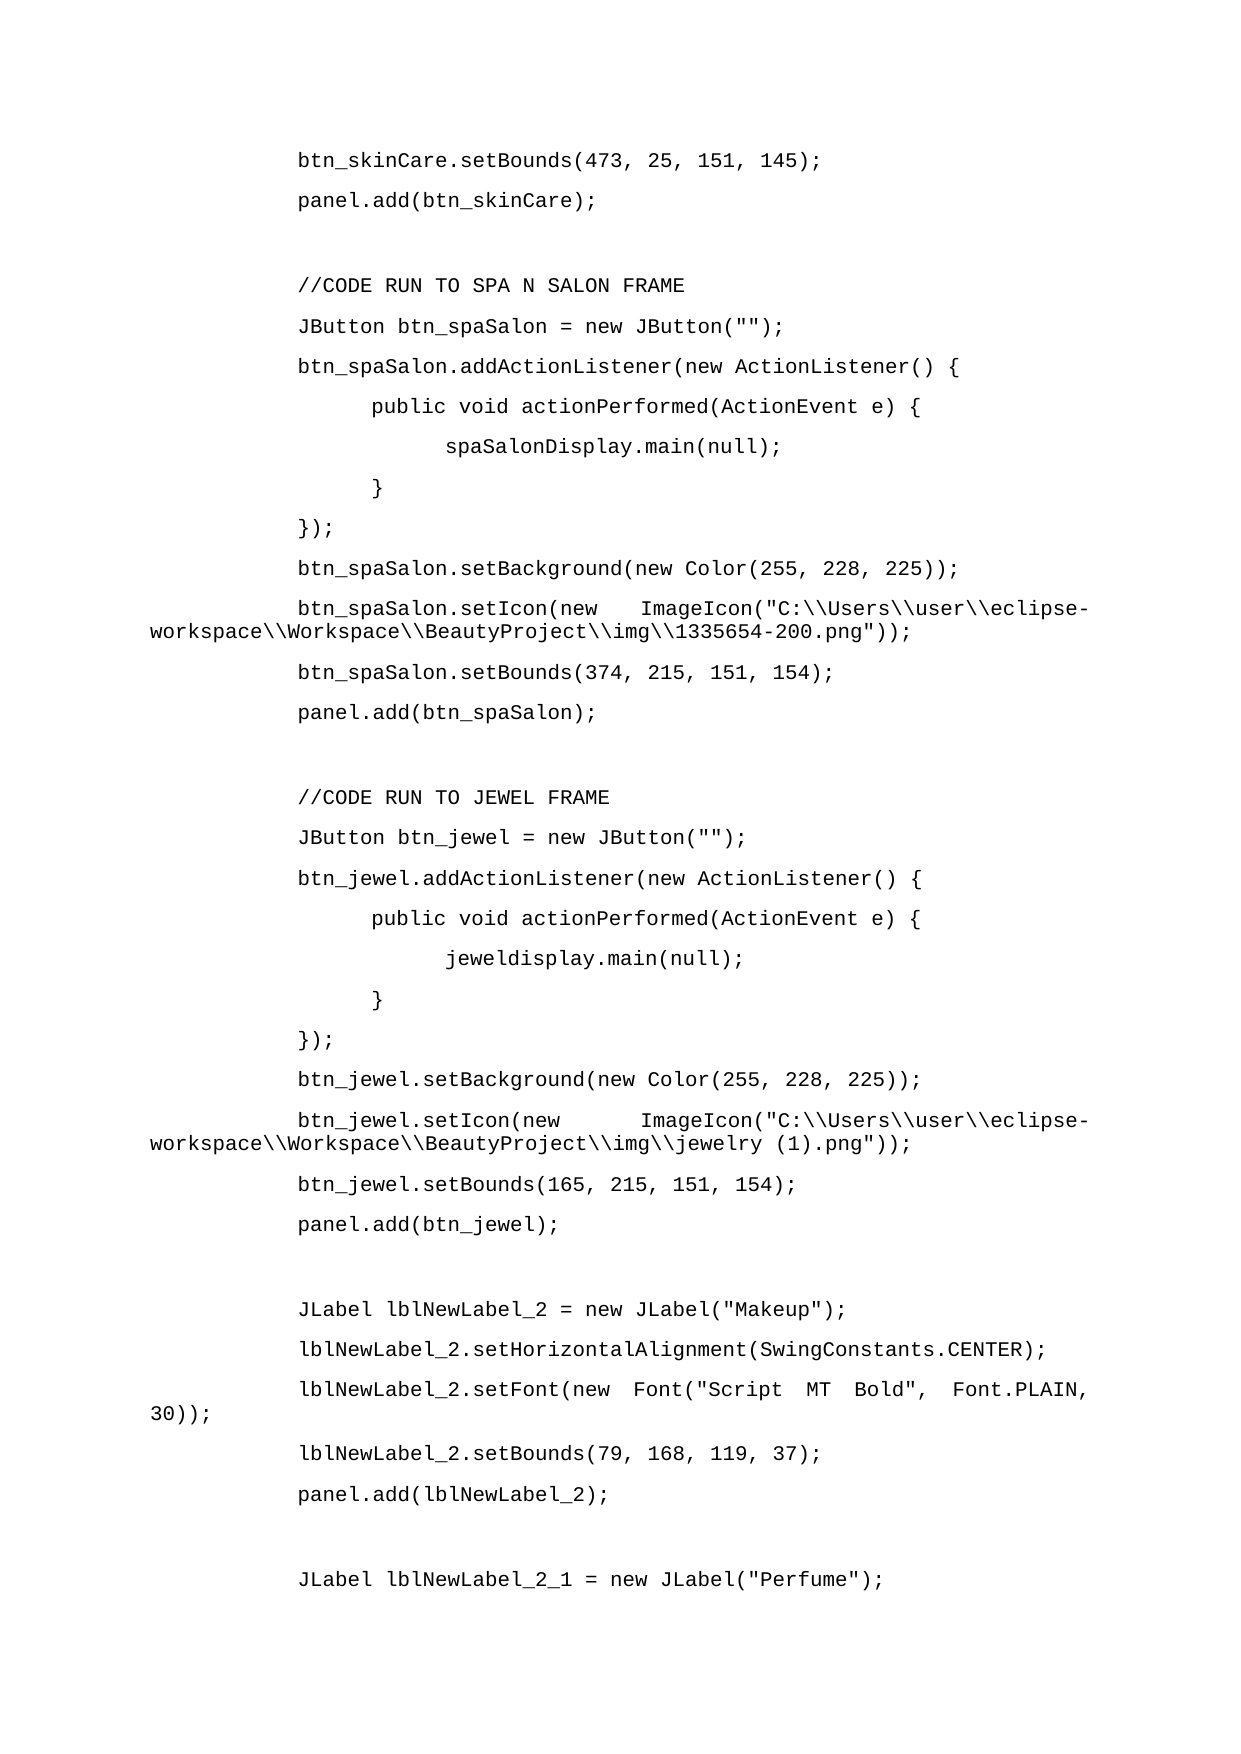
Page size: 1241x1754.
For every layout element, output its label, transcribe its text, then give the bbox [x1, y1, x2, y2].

text panel.add(lblNewLabel_2); [150, 1484, 1090, 1507]
text } [150, 989, 1090, 1012]
text public void actionPerformed(ActionEvent e) { [150, 908, 1090, 932]
text panel.add(btn_skinCare); [150, 190, 1090, 214]
text lblNewLabel_2.setFont(new Font("Script MT Bold", Font.PLAIN, 30)); [150, 1379, 1090, 1427]
text //CODE RUN TO SPA N SALON FRAME [150, 275, 1090, 299]
text } [150, 477, 1090, 501]
text panel.add(btn_jewel); [150, 1214, 1090, 1237]
text public void actionPerformed(ActionEvent e) { [150, 396, 1090, 420]
text JButton btn_spaSalon = new JButton(""); [150, 316, 1090, 339]
text }); [150, 517, 1090, 541]
text }); [150, 1029, 1090, 1053]
text btn_spaSalon.setBackground(new Color(255, 228, 225)); [150, 557, 1090, 581]
text spaSalonDisplay.main(null); [150, 437, 1090, 460]
text JLabel lblNewLabel_2_1 = new JLabel("Perfume"); [150, 1569, 1090, 1592]
text JButton btn_jewel = new JButton(""); [150, 827, 1090, 851]
text JLabel lblNewLabel_2 = new JLabel("Makeup"); [150, 1299, 1090, 1322]
text btn_spaSalon.addActionListener(new ActionListener() { [150, 356, 1090, 379]
text jeweldisplay.main(null); [150, 948, 1090, 972]
text btn_jewel.setBackground(new Color(255, 228, 225)); [150, 1069, 1090, 1093]
text //CODE RUN TO JEWEL FRAME [150, 787, 1090, 811]
text btn_spaSalon.setIcon(new ImageIcon("C:\\Users\\user\\eclipse-workspace\\Workspace\\BeautyProject\\img\\1335654-200.png")); [150, 598, 1090, 645]
text btn_jewel.addActionListener(new ActionListener() { [150, 868, 1090, 891]
text btn_jewel.setBounds(165, 215, 151, 154); [150, 1173, 1090, 1197]
text lblNewLabel_2.setHorizontalAlignment(SwingConstants.CENTER); [150, 1339, 1090, 1363]
text lblNewLabel_2.setBounds(79, 168, 119, 37); [150, 1443, 1090, 1467]
text btn_spaSalon.setBounds(374, 215, 151, 154); [150, 662, 1090, 685]
text panel.add(btn_spaSalon); [150, 702, 1090, 726]
text btn_jewel.setIcon(new ImageIcon("C:\\Users\\user\\eclipse-workspace\\Workspace\\BeautyProject\\img\\jewelry (1).png")); [150, 1109, 1090, 1157]
text btn_skinCare.setBounds(473, 25, 151, 145); [150, 150, 1090, 174]
